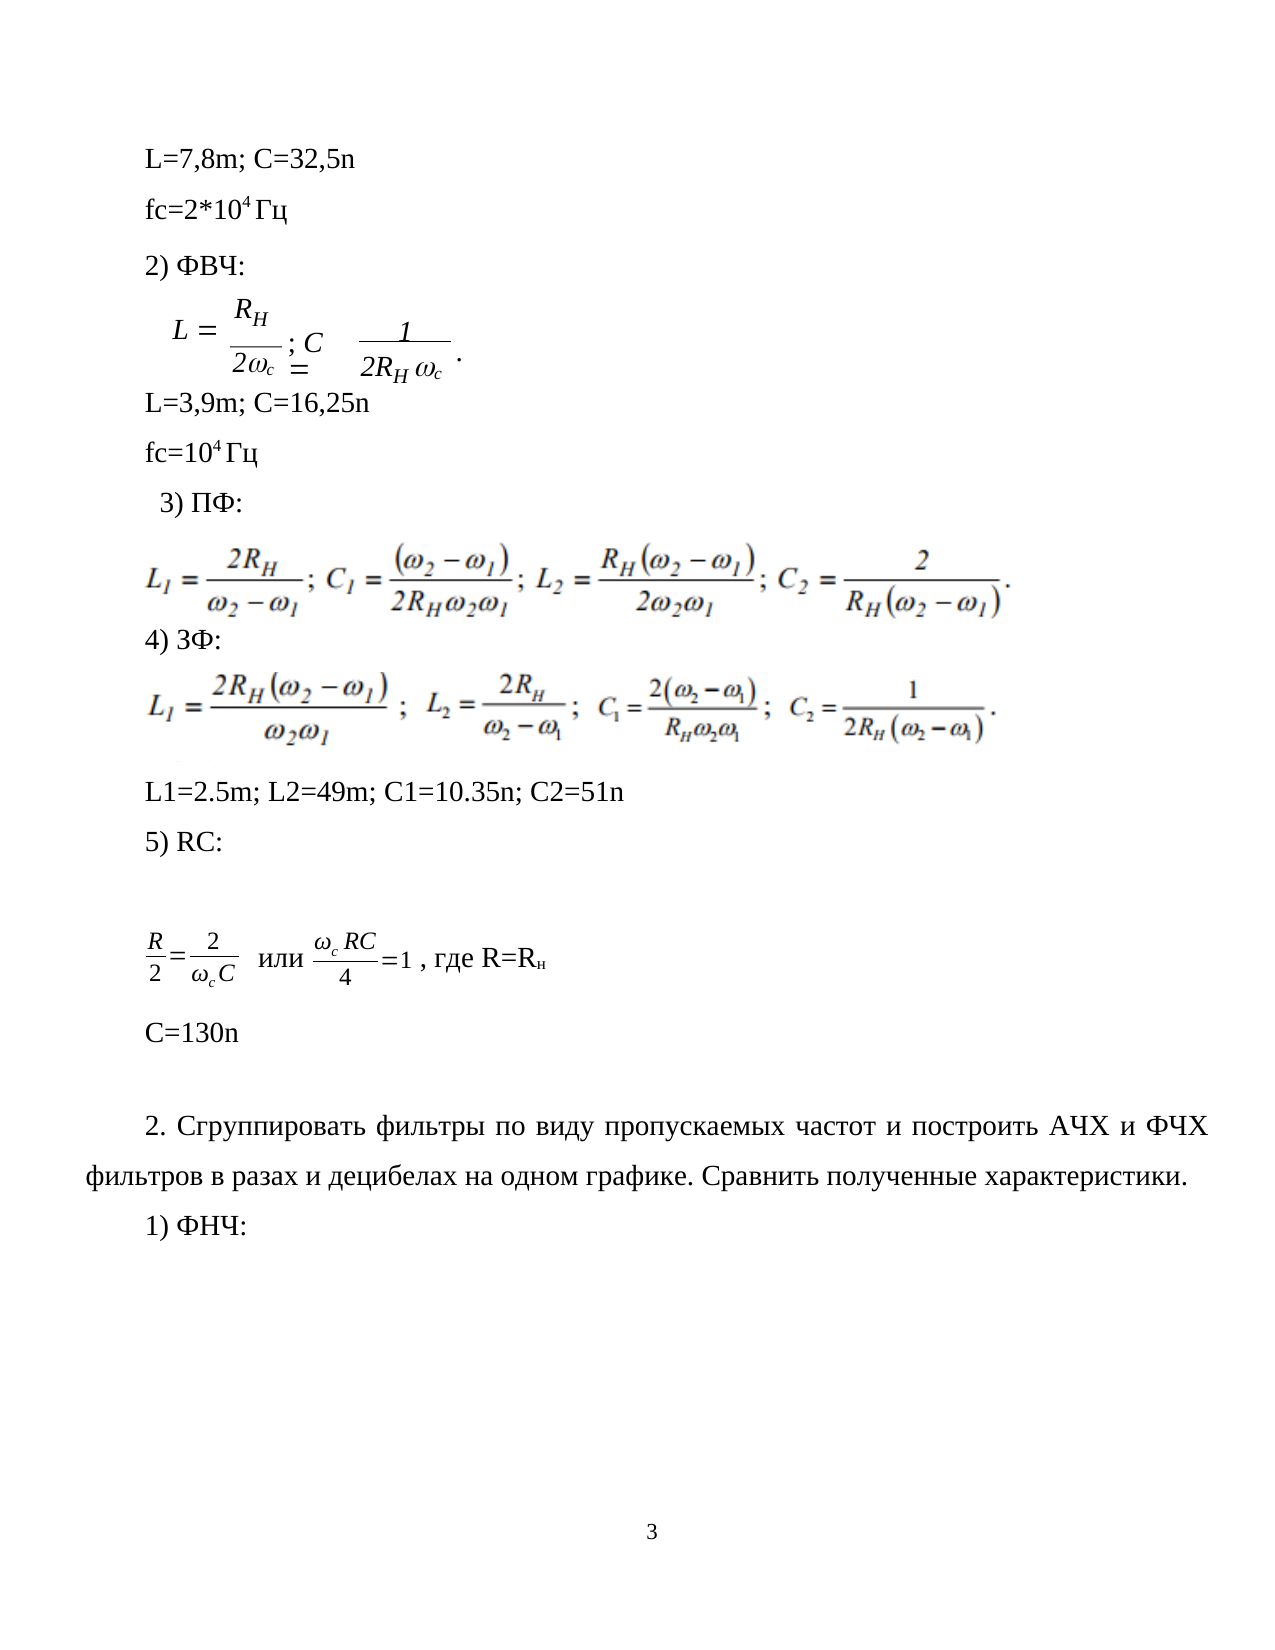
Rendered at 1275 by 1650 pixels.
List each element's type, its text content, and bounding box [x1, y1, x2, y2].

text L=3,9m; C=16,25n [85, 385, 1210, 418]
subtitle 3) ПФ: [85, 486, 1210, 519]
subtitle 2) ФВЧ: [144, 248, 1210, 282]
text 4) ЗФ: [85, 622, 1210, 655]
text ; С  [288, 325, 351, 385]
subtitle L1=2.5m; L2=49m; C1=10.35n; C2=51n [85, 774, 1210, 808]
text 2RH с [360, 349, 1210, 383]
text fc=104 Гц [85, 435, 1210, 469]
text 2. Сгруппировать фильтры по виду пропускаемых частот и построить АЧХ и ФЧХ фильтров в разах и децибелах на одном графике. Сравнить полученные характеристики. [85, 1108, 1210, 1192]
text или , где R=Rн [85, 925, 1210, 993]
text L  RH [85, 303, 271, 349]
text C=130n [85, 1015, 1210, 1048]
text 1) ФНЧ: [85, 1208, 1210, 1242]
picture [129, 542, 1050, 622]
text fc=2*104 Гц [85, 192, 1210, 226]
picture [144, 672, 1082, 762]
text 1 . [398, 311, 1210, 349]
text 5) RC: [85, 824, 1210, 858]
text L=7,8m; C=32,5n [85, 142, 1210, 175]
text 2с [85, 349, 276, 379]
